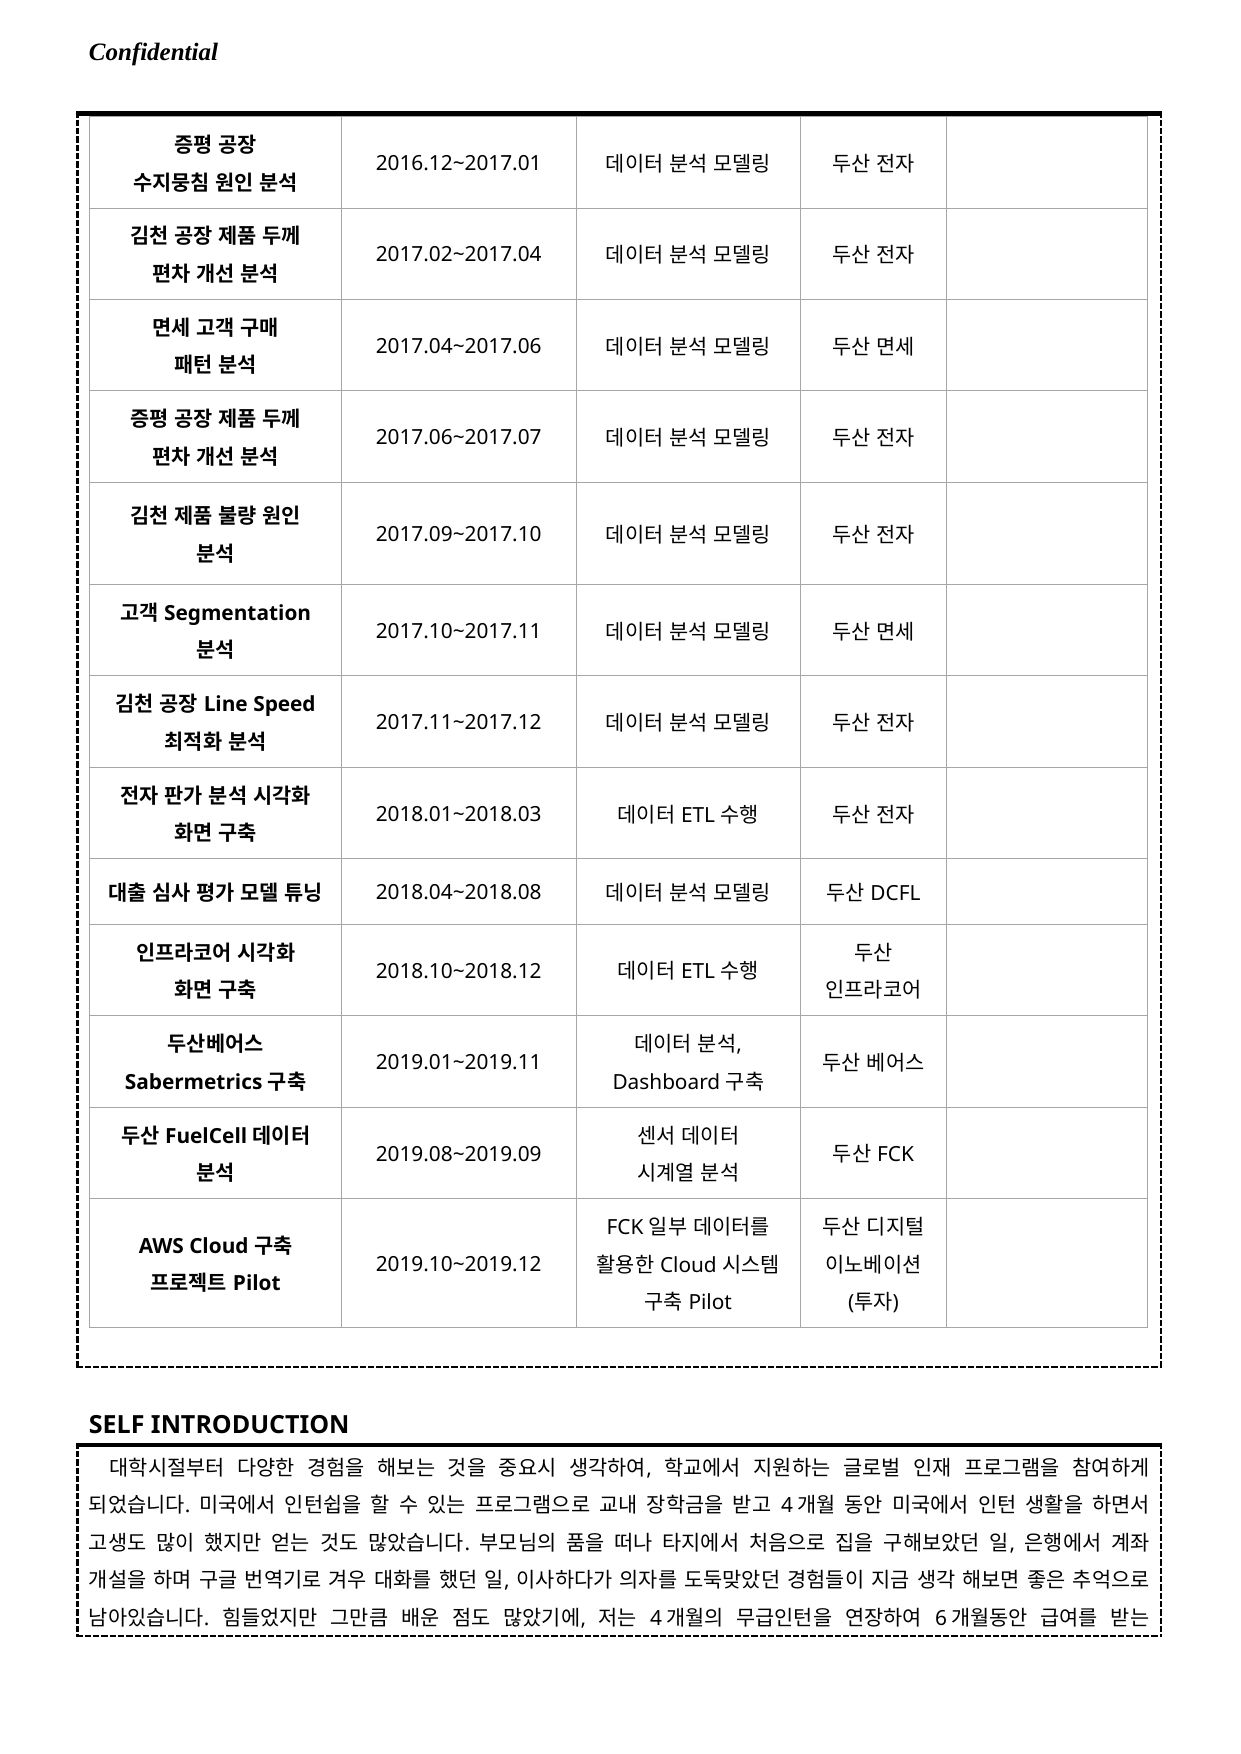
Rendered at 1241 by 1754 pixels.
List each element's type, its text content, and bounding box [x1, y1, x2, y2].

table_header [78, 1447, 1161, 1635]
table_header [78, 116, 1161, 1366]
text SELF INTRODUCTION [89, 1405, 1152, 1443]
